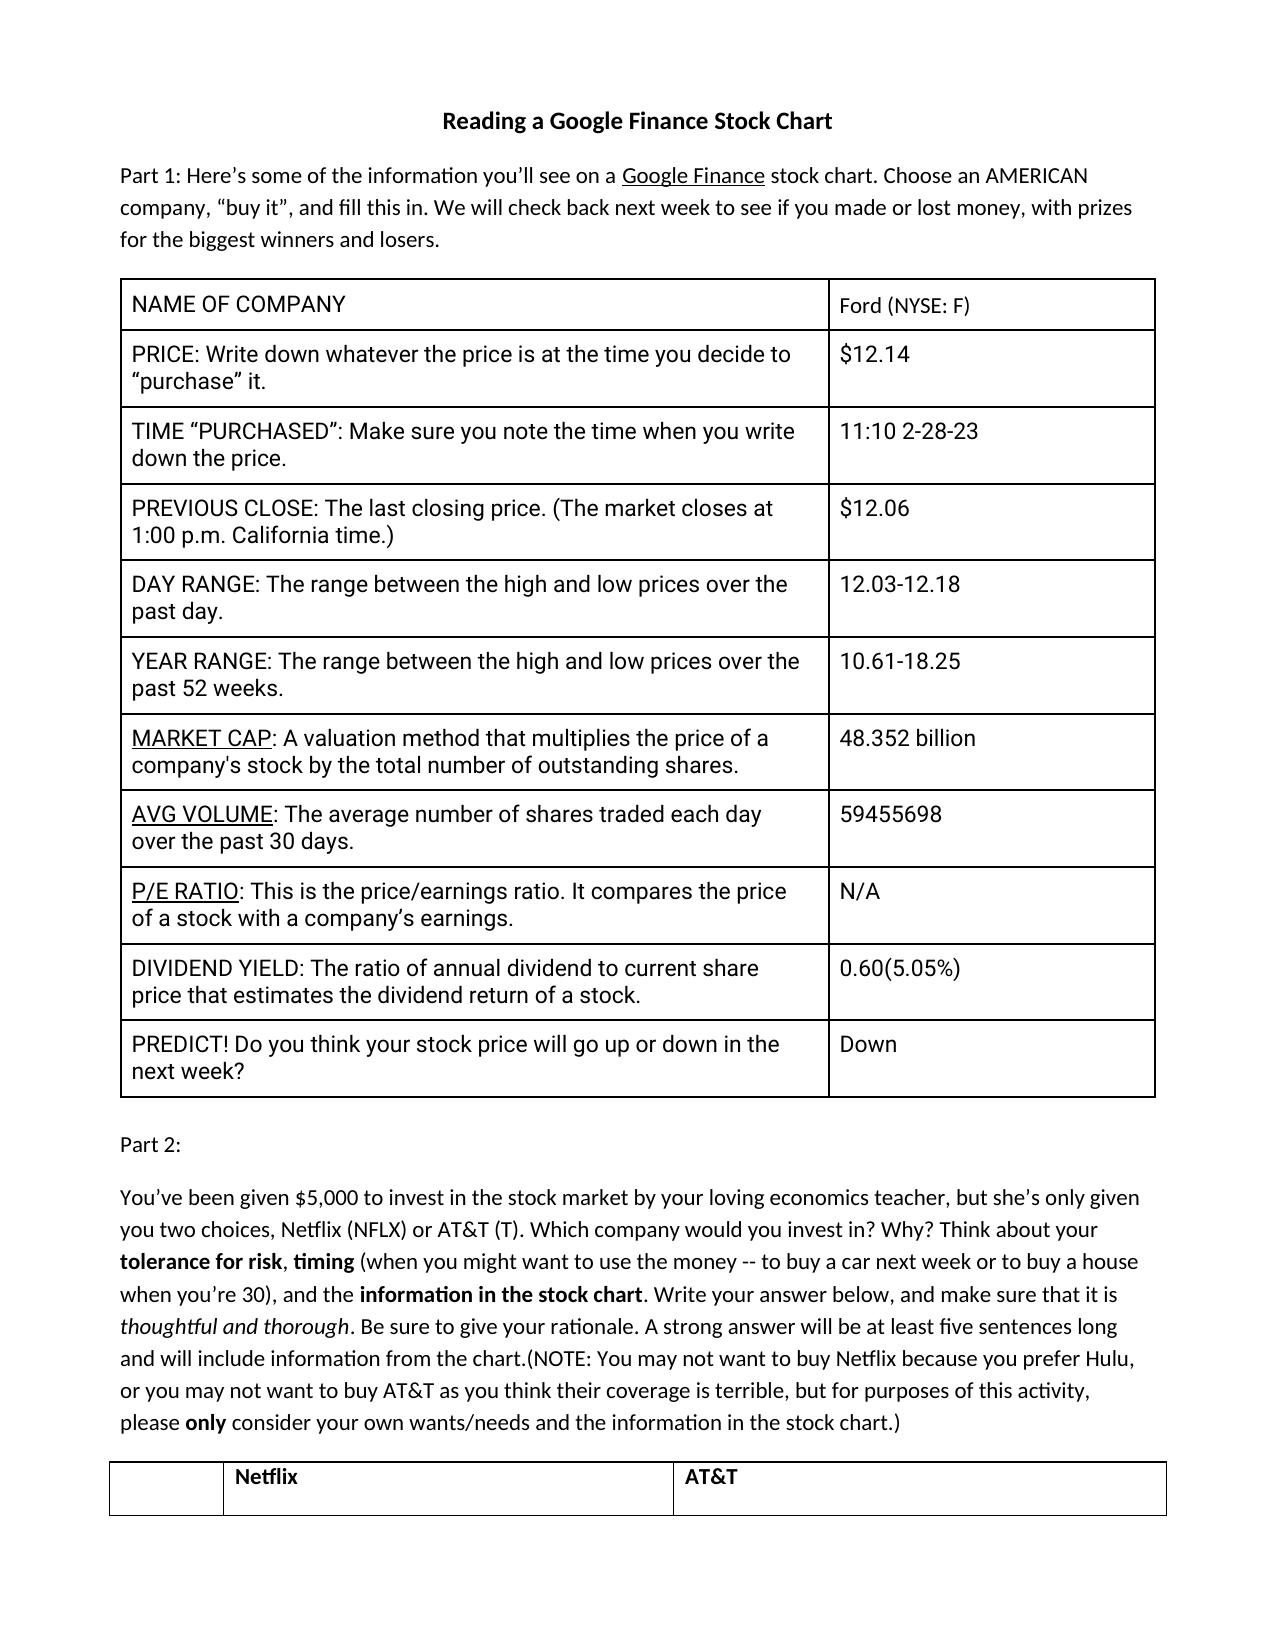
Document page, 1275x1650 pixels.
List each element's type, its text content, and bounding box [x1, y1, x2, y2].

table_header Ford (NYSE: F) [830, 280, 1154, 329]
table_header NAME OF COMPANY [122, 280, 828, 329]
table_cell PRICE: Write down whatever the price is at the time you decide to “purchase” it. [122, 331, 828, 406]
table_cell 11:10 2-28-23 [830, 408, 1154, 482]
table_header Netflix [224, 1463, 673, 1515]
table_header [110, 1463, 223, 1515]
table_cell N/A [830, 868, 1154, 942]
table_cell PREDICT! Do you think your stock price will go up or down in the next week? [122, 1021, 828, 1096]
table_cell 12.03-12.18 [830, 561, 1154, 636]
table_cell DAY RANGE: The range between the high and low prices over the past day. [122, 561, 828, 636]
table_cell MARKET CAP: A valuation method that multiplies the price of a company's stock by the total number of outstanding shares. [122, 715, 828, 789]
table_cell 0.60(5.05%) [830, 945, 1154, 1019]
table_cell P/E RATIO: This is the price/earnings ratio. It compares the price of a stock with a company’s earnings. [122, 868, 828, 942]
table_cell Down [830, 1021, 1154, 1096]
table_cell 48.352 billion [830, 715, 1154, 789]
table_cell 59455698 [830, 791, 1154, 866]
table_cell $12.14 [830, 331, 1154, 406]
table_cell YEAR RANGE: The range between the high and low prices over the past 52 weeks. [122, 638, 828, 712]
table_cell PREVIOUS CLOSE: The last closing price. (The market closes at 1:00 p.m. California time.) [122, 485, 828, 559]
table_cell 10.61-18.25 [830, 638, 1154, 712]
table_header AT&T [674, 1463, 1166, 1515]
text Part 2: [120, 1098, 1155, 1158]
table_cell TIME “PURCHASED”: Make sure you note the time when you write down the price. [122, 408, 828, 482]
text Part 1: Here’s some of the information you’ll see on a Google Finance stock chart. Choose an AMERICAN company, “buy it”, and fill this in. We will check back next week to see if you made or lost money, with prizes for the biggest winners and losers. [120, 161, 1155, 253]
table_cell AVG VOLUME: The average number of shares traded each day over the past 30 days. [122, 791, 828, 866]
text Reading a Google Finance Stock Chart [120, 105, 1155, 136]
table_cell DIVIDEND YIELD: The ratio of annual dividend to current share price that estimates the dividend return of a stock. [122, 945, 828, 1019]
table_cell $12.06 [830, 485, 1154, 559]
text You’ve been given $5,000 to invest in the stock market by your loving economics teacher, but she’s only given you two choices, Netflix (NFLX) or AT&T (T). Which company would you invest in? Why? Think about your tolerance for risk, timing (when you might want to use the money -- to buy a car next week or to buy a house when you’re 30), and the information in the stock chart. Write your answer below, and make sure that it is thoughtful and thorough. Be sure to give your rationale. A strong answer will be at least five sentences long and will include information from the chart.(NOTE: You may not want to buy Netflix because you prefer Hulu, or you may not want to buy AT&T as you think their coverage is terrible, but for purposes of this activity, please only consider your own wants/needs and the information in the stock chart.) [120, 1183, 1155, 1436]
